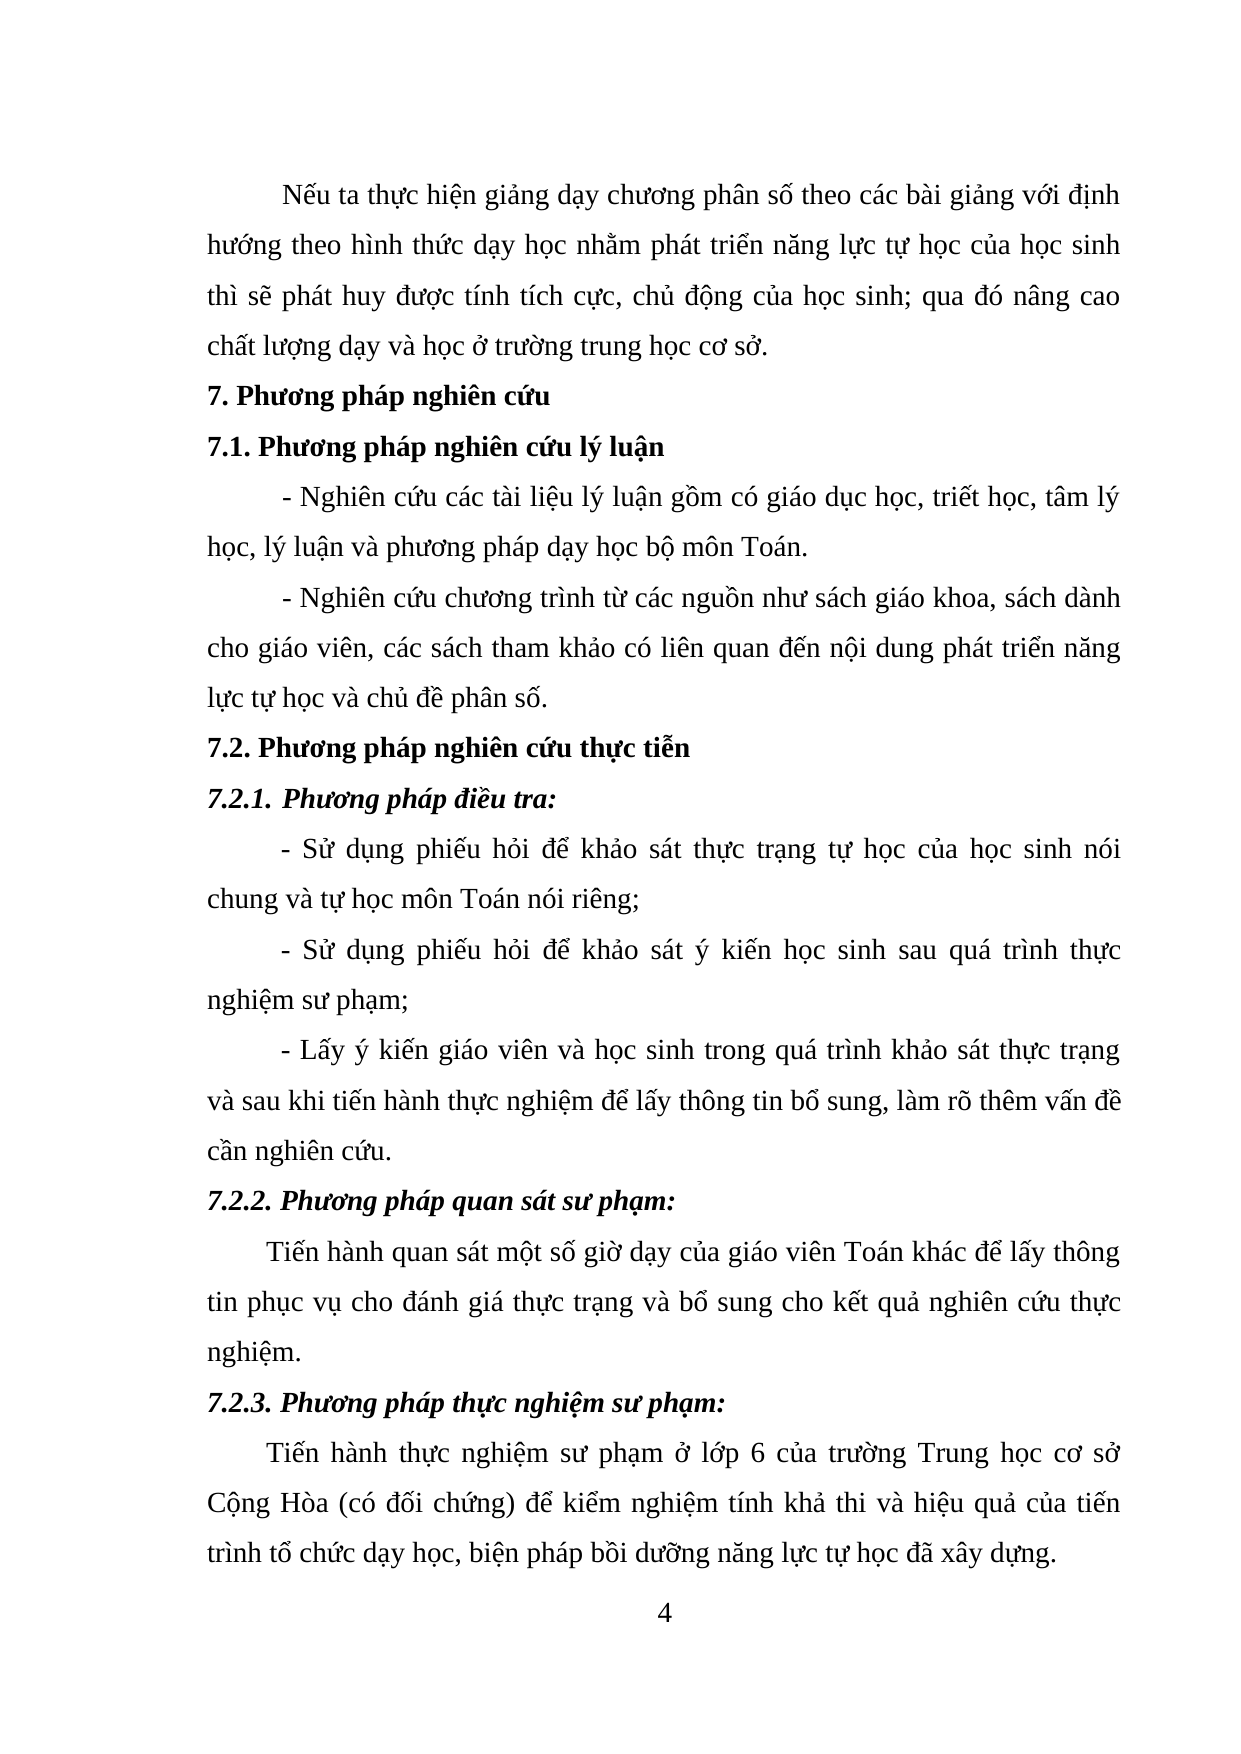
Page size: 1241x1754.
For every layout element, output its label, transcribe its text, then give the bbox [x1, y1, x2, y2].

list Phương pháp điều tra: [207, 781, 1122, 814]
subtitle 7.1. Phương pháp nghiên cứu lý luận [207, 429, 1122, 462]
text - Sử dụng phiếu hỏi để khảo sát thực trạng tự học của học sinh nói chung và tự học môn Toán nói riêng; [207, 831, 1122, 915]
text 7.2.2. Phương pháp quan sát sư phạm: [207, 1183, 1122, 1217]
subtitle 7.2. Phương pháp nghiên cứu thực tiễn [207, 731, 1122, 764]
text - Lấy ý kiến giáo viên và học sinh trong quá trình khảo sát thực trạng và sau khi tiến hành thực nghiệm để lấy thông tin bổ sung, làm rõ thêm vấn đề cần nghiên cứu. [207, 1032, 1122, 1167]
text - Nghiên cứu các tài liệu lý luận gồm có giáo dục học, triết học, tâm lý học, lý luận và phương pháp dạy học bộ môn Toán. [207, 479, 1122, 563]
text Tiến hành thực nghiệm sư phạm ở lớp 6 của trường Trung học cơ sở Cộng Hòa (có đối chứng) để kiểm nghiệm tính khả thi và hiệu quả của tiến trình tổ chức dạy học, biện pháp bồi dưỡng năng lực tự học đã xây dựng. [207, 1435, 1122, 1569]
text Tiến hành quan sát một số giờ dạy của giáo viên Toán khác để lấy thông tin phục vụ cho đánh giá thực trạng và bổ sung cho kết quả nghiên cứu thực nghiệm. [207, 1234, 1122, 1368]
subtitle 7. Phương pháp nghiên cứu [207, 378, 1122, 412]
text Nếu ta thực hiện giảng dạy chương phân số theo các bài giảng với định hướng theo hình thức dạy học nhằm phát triển năng lực tự học của học sinh thì sẽ phát huy được tính tích cực, chủ động của học sinh; qua đó nâng cao chất lượng dạy và học ở trường trung học cơ sở. [207, 177, 1122, 362]
text - Nghiên cứu chương trình từ các nguồn như sách giáo khoa, sách dành cho giáo viên, các sách tham khảo có liên quan đến nội dung phát triển năng lực tự học và chủ đề phân số. [207, 580, 1122, 714]
text 7.2.3. Phương pháp thực nghiệm sư phạm: [207, 1385, 1122, 1418]
text - Sử dụng phiếu hỏi để khảo sát ý kiến học sinh sau quá trình thực nghiệm sư phạm; [207, 932, 1122, 1016]
